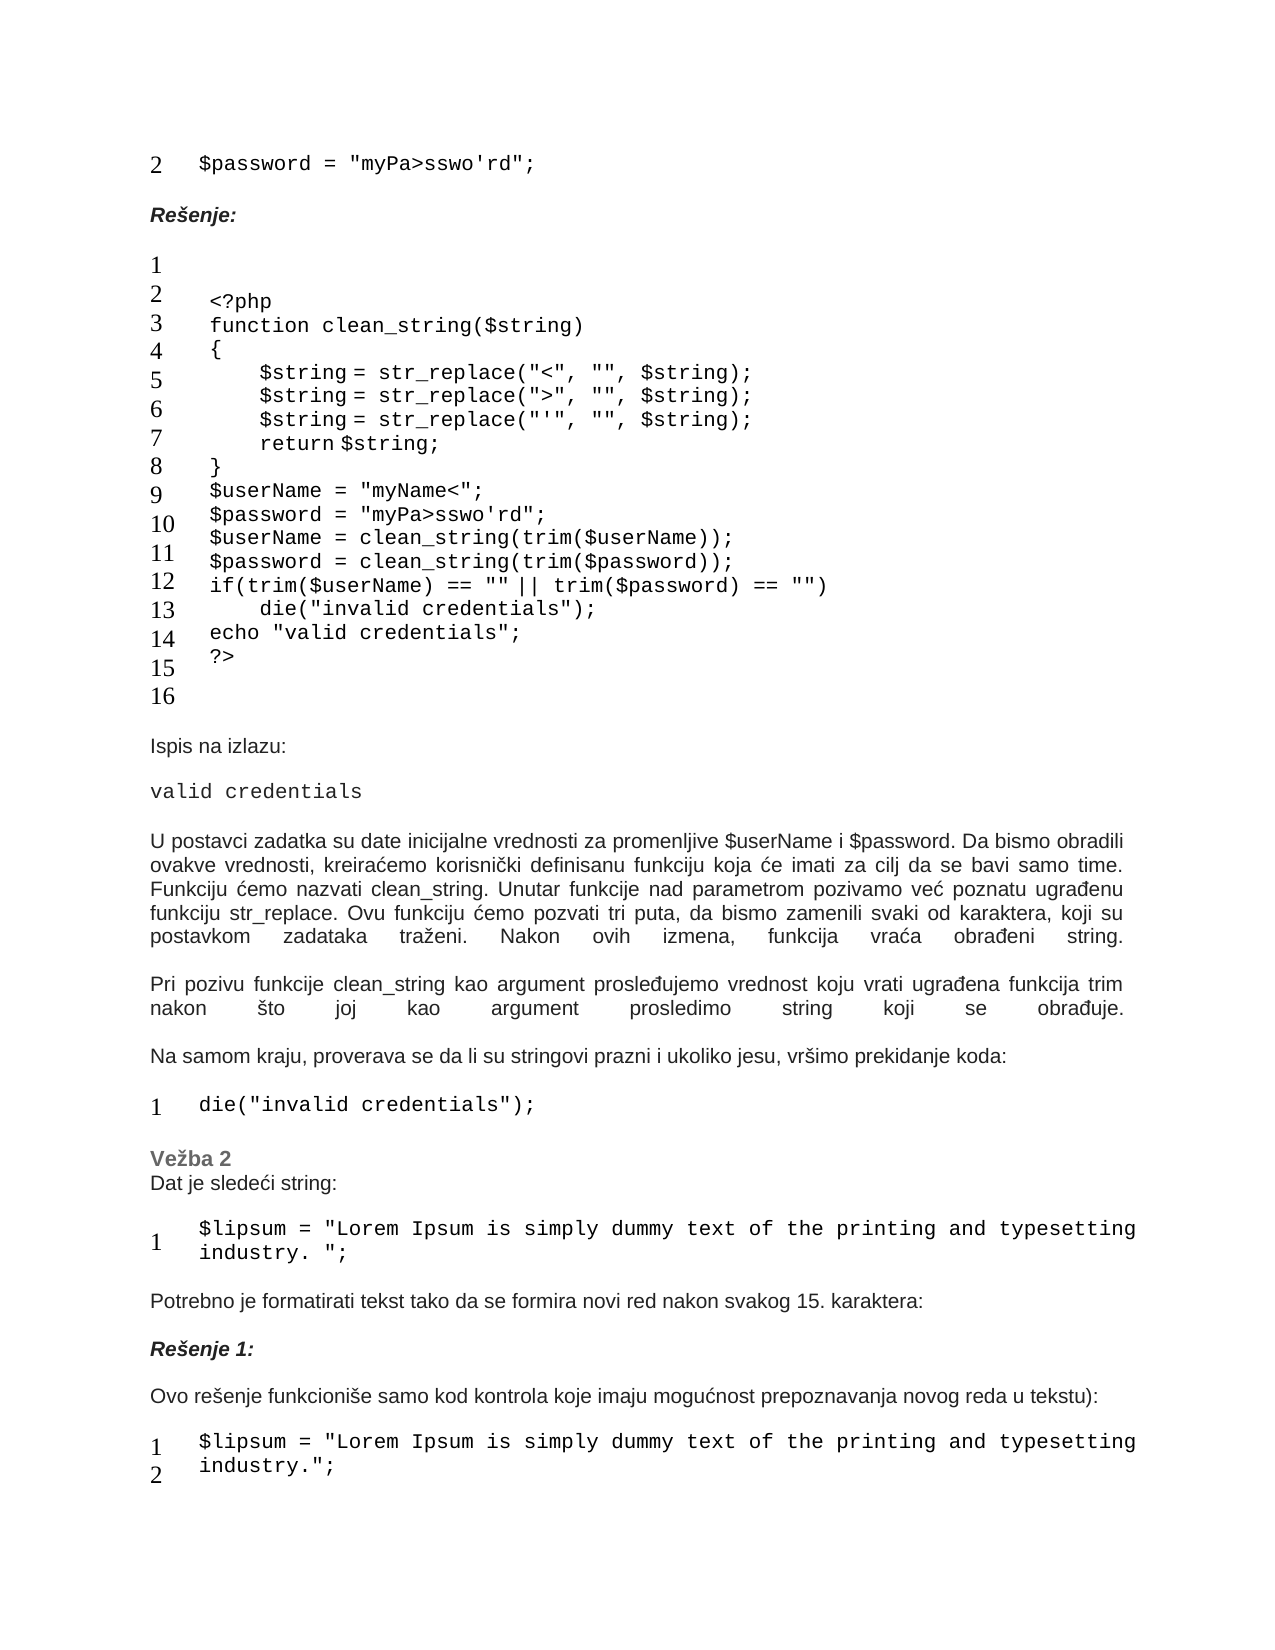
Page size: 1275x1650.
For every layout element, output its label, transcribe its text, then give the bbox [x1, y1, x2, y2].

text valid credentials [150, 781, 1125, 805]
table_header die("invalid credentials"); [199, 1092, 1061, 1120]
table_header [199, 150, 1061, 179]
text Ovo rešenje funkcioniše samo kod kontrola koje imaju mogućnost prepoznavanja novog reda u tekstu): [150, 1384, 1125, 1408]
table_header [199, 1432, 1227, 1489]
table_header $lipsum = "Lorem Ipsum is simply dummy text of the printing and typesetting industry. "; [199, 1218, 1239, 1265]
table_header 1 2 3 4 5 6 7 8 9 10 11 12 13 14 15 16 [150, 250, 209, 710]
table_header 1 2 [150, 1432, 198, 1489]
table_header <?php function clean_string($string) { $string = str_replace("<", "", $string); $string = str_replace(">", "", $string); $string = str_replace("'", "", $string); return $string; } $userName = "myName<"; $password = "myPa>sswo'rd"; $userName = clean_string(trim($userName)); $password = clean_string(trim($password)); if(trim($userName) == "" || trim($password) == "") die("invalid credentials"); echo "valid credentials"; ?> [209, 250, 1061, 710]
text Vežba 2 [150, 1120, 1125, 1171]
text Dat je sledeći string: [150, 1171, 1125, 1195]
text Potrebno je formatirati tekst tako da se formira novi red nakon svakog 15. karaktera: [150, 1265, 1125, 1313]
text Rešenje: [150, 179, 1125, 227]
text Ispis na izlazu: [150, 710, 1125, 758]
table_header 1 [150, 1218, 198, 1265]
table_header 1 2 [150, 150, 198, 179]
text Rešenje 1: [150, 1337, 1125, 1361]
text U postavci zadatka su date inicijalne vrednosti za promenljive $userName i $password. Da bismo obradili ovakve vrednosti, kreiraćemo korisnički definisanu funkciju koja će imati za cilj da se bavi samo time. Funkciju ćemo nazvati clean_string. Unutar funkcije nad parametrom pozivamo već poznatu ugrađenu funkciju str_replace. Ovu funkciju ćemo pozvati tri puta, da bismo zamenili svaki od karaktera, koji su postavkom zadataka traženi. Nakon ovih izmena, funkcija vraća obrađeni string. Pri pozivu funkcije clean_string kao argument prosleđujemo vrednost koju vrati ugrađena funkcija trim nakon što joj kao argument prosledimo string koji se obrađuje. Na samom kraju, proverava se da li su stringovi prazni i ukoliko jesu, vršimo prekidanje koda: [150, 828, 1125, 1068]
table_header 1 [150, 1092, 198, 1120]
